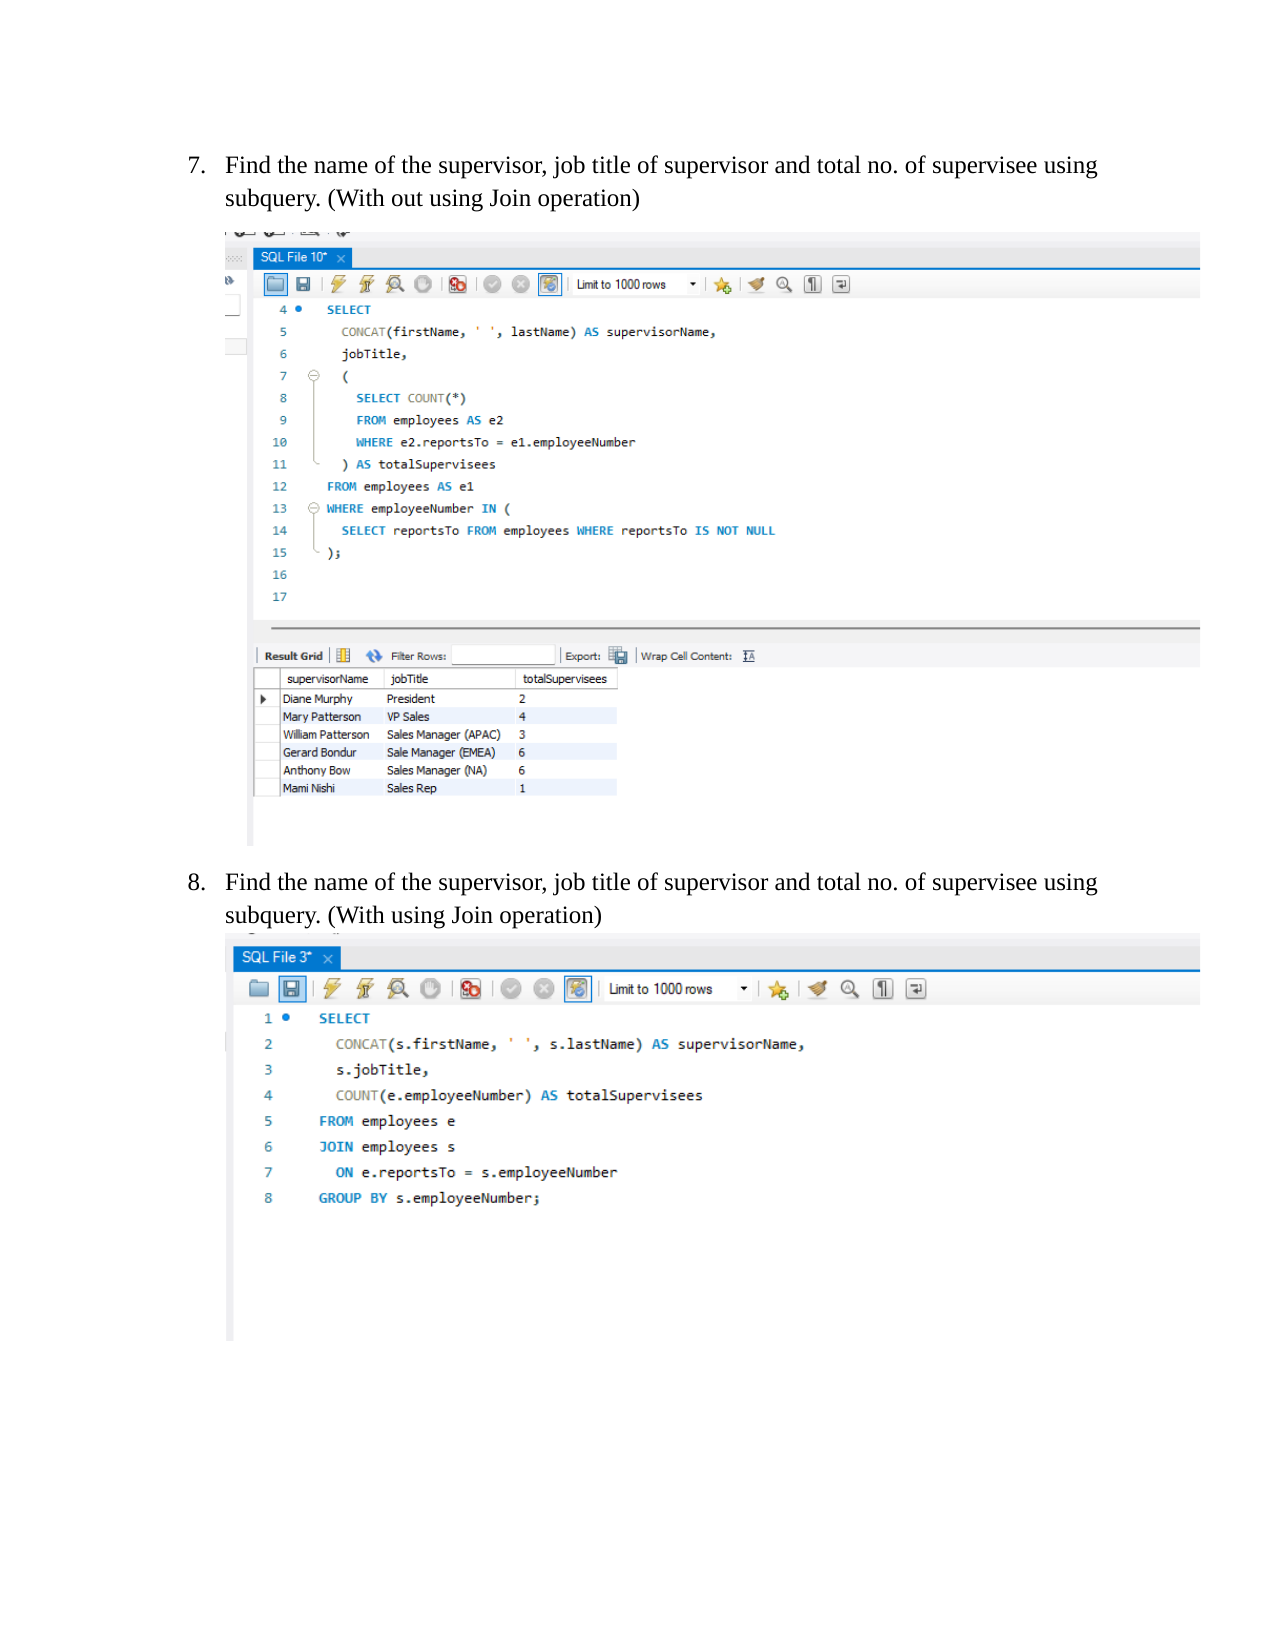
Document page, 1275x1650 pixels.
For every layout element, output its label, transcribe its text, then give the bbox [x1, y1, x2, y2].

list Find the name of the supervisor, job title of supervisor and total no. of supervisee using subquery. (With using Join operation) [187, 867, 1125, 929]
list Find the name of the supervisor, job title of supervisor and total no. of supervisee using subquery. (With out using Join operation) [187, 150, 1125, 212]
picture [225, 933, 1200, 1341]
picture [225, 232, 1200, 846]
